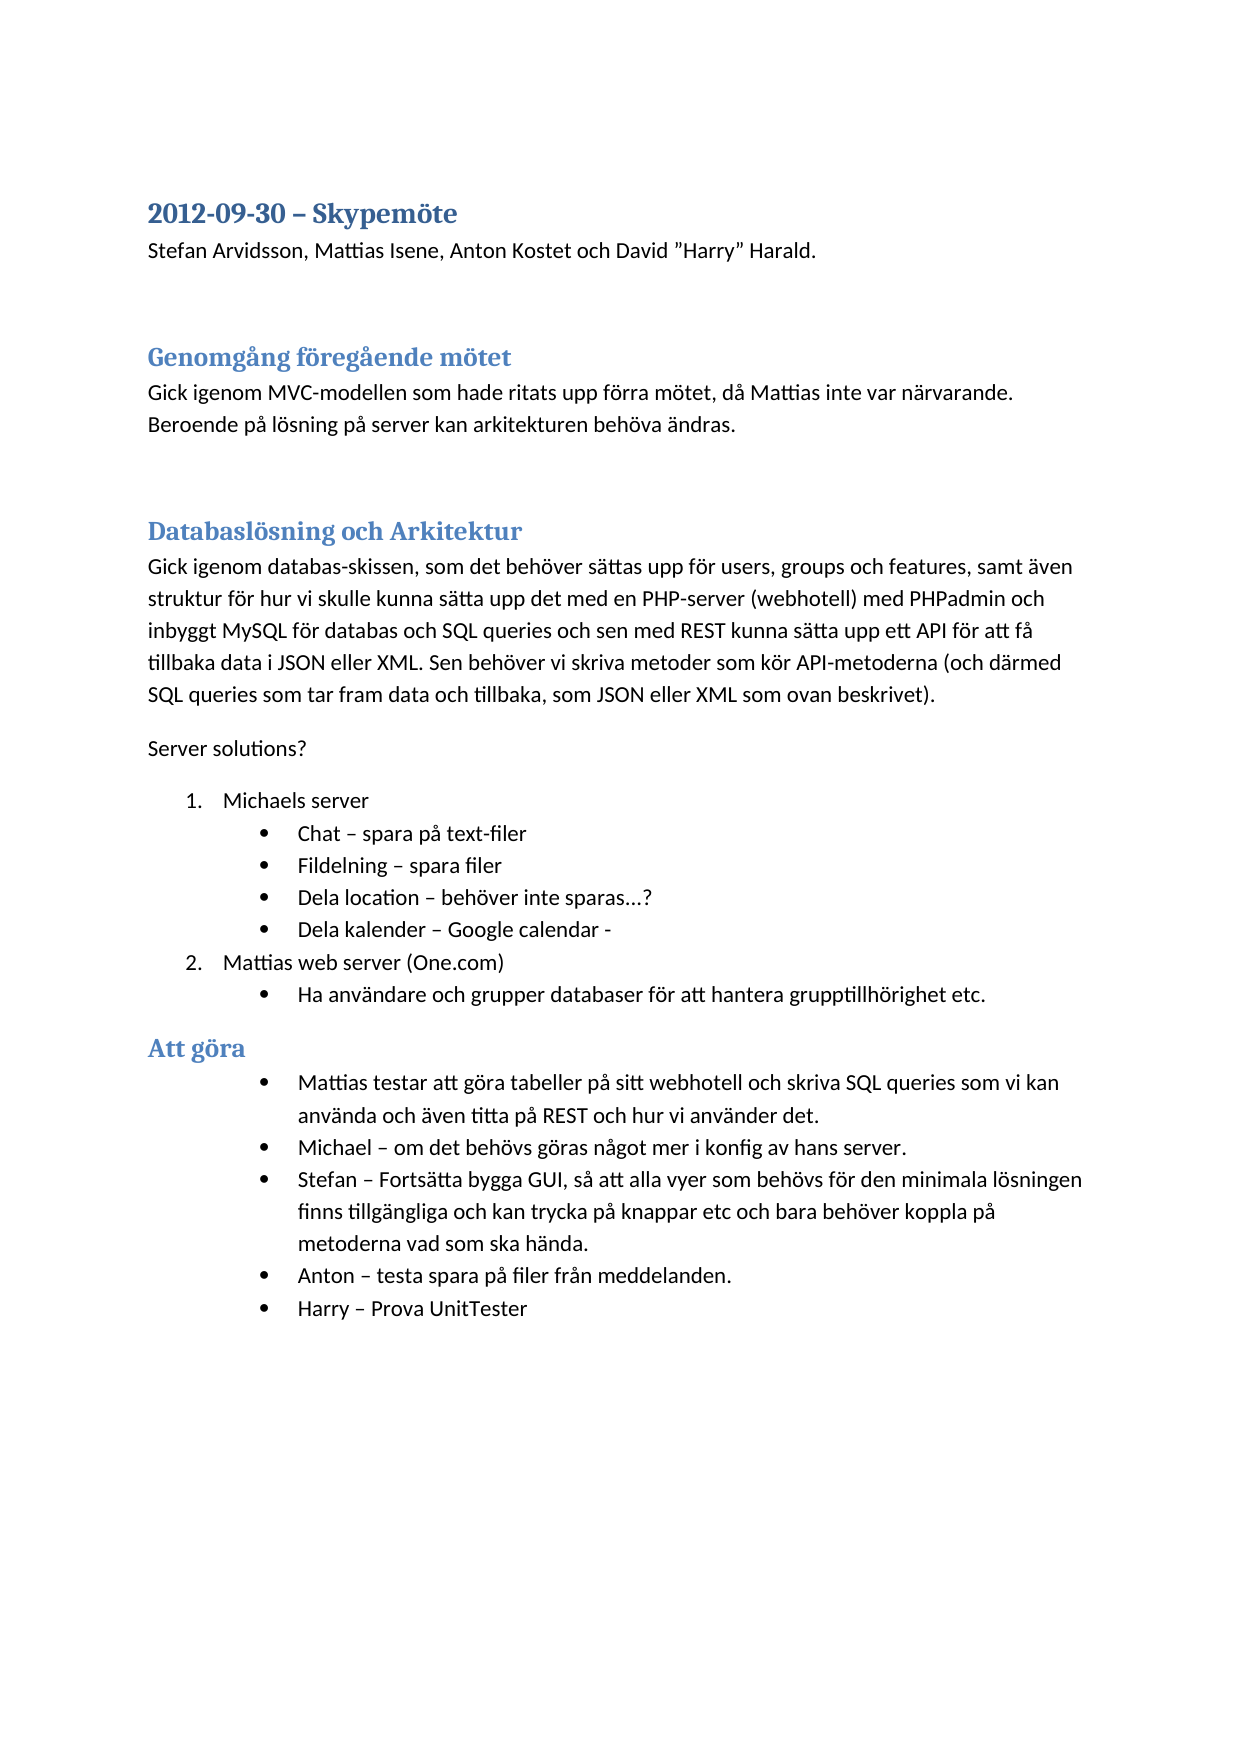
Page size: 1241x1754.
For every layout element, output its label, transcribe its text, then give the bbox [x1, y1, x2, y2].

text Stefan Arvidsson, Mattias Isene, Anton Kostet och David ”Harry” Harald. [148, 236, 1093, 264]
list Dela kalender – Google calendar - [260, 915, 1093, 943]
subtitle Att göra [148, 1033, 1093, 1064]
list Michael – om det behövs göras något mer i konfig av hans server. [260, 1133, 1093, 1161]
text Gick igenom MVC-modellen som hade ritats upp förra mötet, då Mattias inte var närvarande. Beroende på lösning på server kan arkitekturen behöva ändras. [148, 378, 1093, 438]
list Ha användare och grupper databaser för att hantera grupptillhörighet etc. [260, 980, 1093, 1008]
subtitle Databaslösning och Arkitektur [148, 516, 1093, 547]
subtitle Genomgång föregående mötet [148, 342, 1093, 373]
list Mattias testar att göra tabeller på sitt webhotell och skriva SQL queries som vi kan använda och även titta på REST och hur vi använder det. [260, 1068, 1093, 1129]
list Harry – Prova UnitTester [260, 1294, 1093, 1322]
text Server solutions? [148, 734, 1093, 762]
subtitle 2012-09-30 – Skypemöte [148, 198, 1093, 231]
list Chat – spara på text-filer [260, 819, 1093, 847]
list Anton – testa spara på filer från meddelanden. [260, 1262, 1093, 1290]
list Mattias web server (One.com) [185, 948, 1093, 976]
text Gick igenom databas-skissen, som det behöver sättas upp för users, groups och features, samt även struktur för hur vi skulle kunna sätta upp det med en PHP-server (webhotell) med PHPadmin och inbyggt MySQL för databas och SQL queries och sen med REST kunna sätta upp ett API för att få tillbaka data i JSON eller XML. Sen behöver vi skriva metoder som kör API-metoderna (och därmed SQL queries som tar fram data och tillbaka, som JSON eller XML som ovan beskrivet). [148, 552, 1093, 709]
list Stefan – Fortsätta bygga GUI, så att alla vyer som behövs för den minimala lösningen finns tillgängliga och kan trycka på knappar etc och bara behöver koppla på metoderna vad som ska hända. [260, 1165, 1093, 1257]
list Michaels server [185, 787, 1093, 815]
list Fildelning – spara filer [260, 851, 1093, 879]
list Dela location – behöver inte sparas...? [260, 883, 1093, 911]
